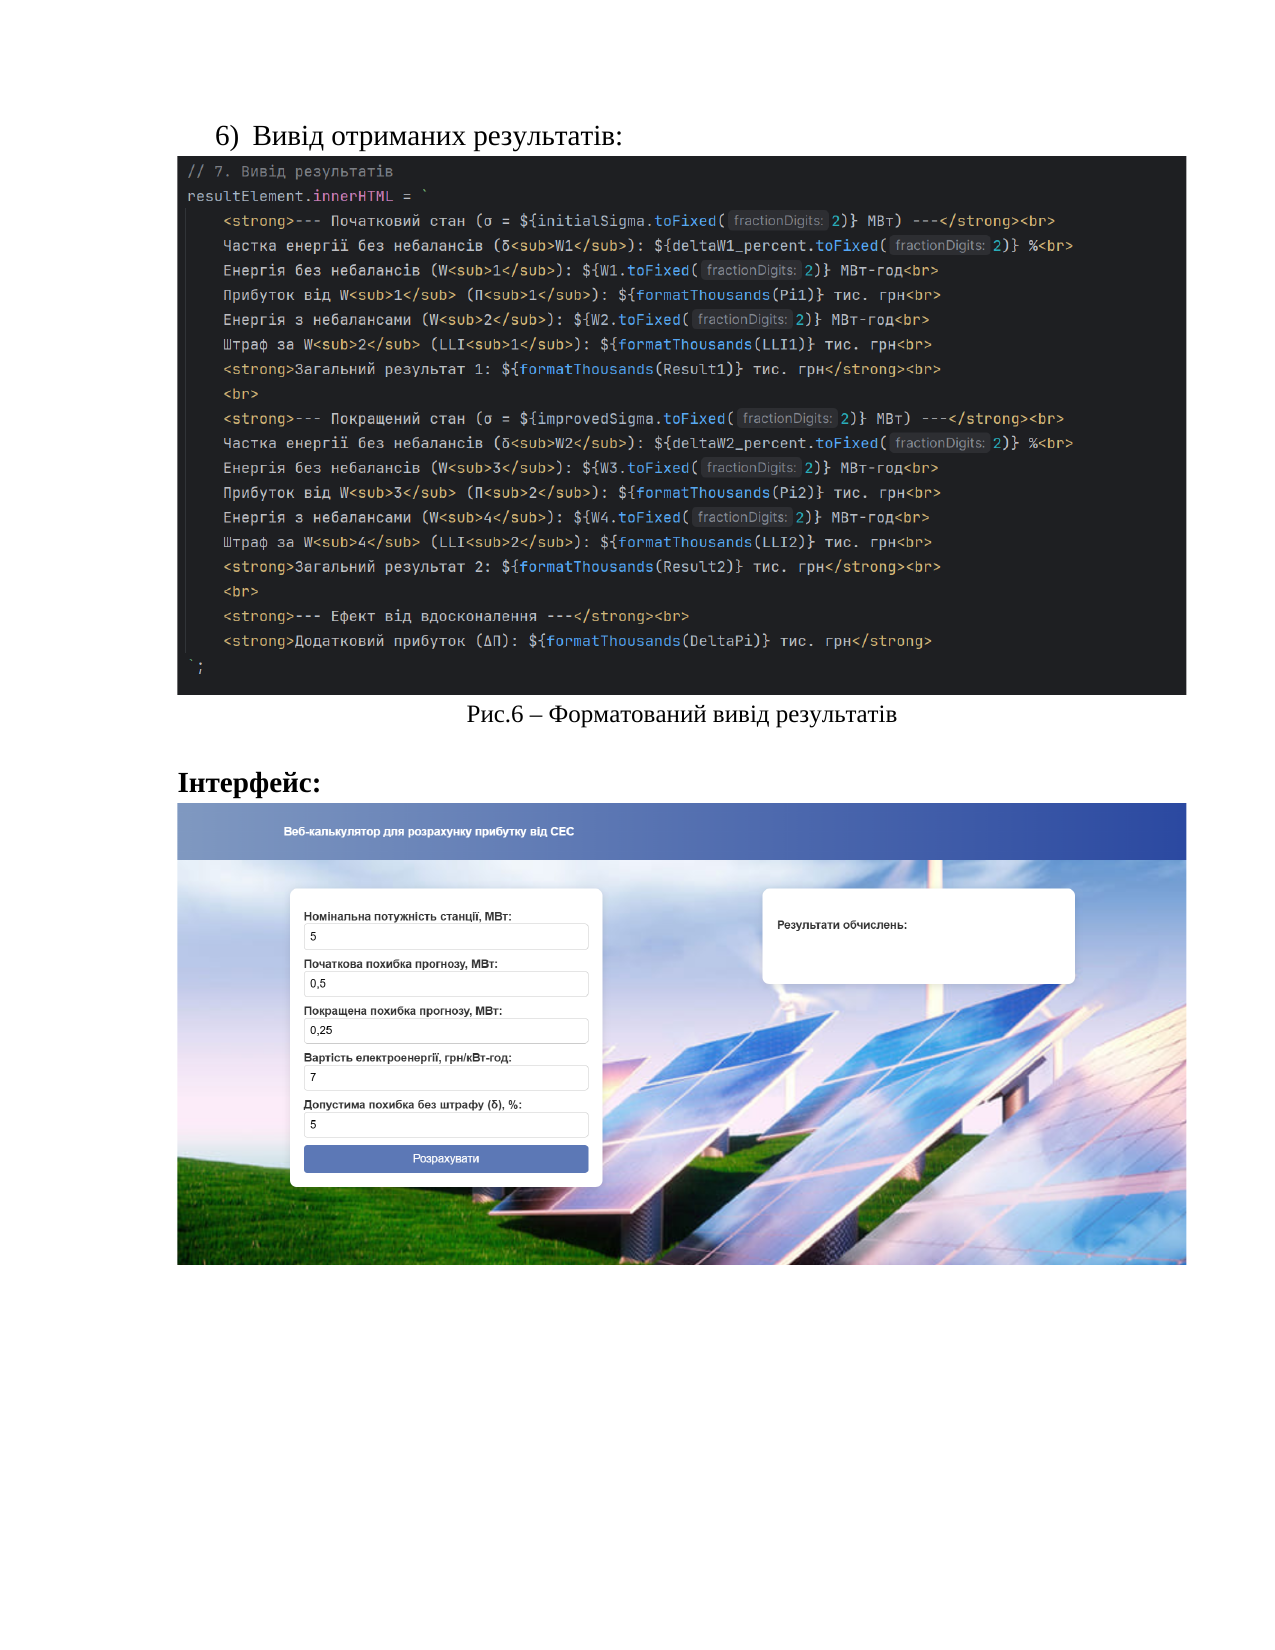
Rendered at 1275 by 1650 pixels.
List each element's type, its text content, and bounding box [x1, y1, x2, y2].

text Рис.6 – Форматований вивід результатів [177, 699, 1186, 728]
list Вивід отриманих результатів: [215, 118, 1186, 152]
picture [177, 156, 1187, 695]
text Інтерфейс: [177, 765, 1186, 799]
picture [177, 803, 1187, 1265]
